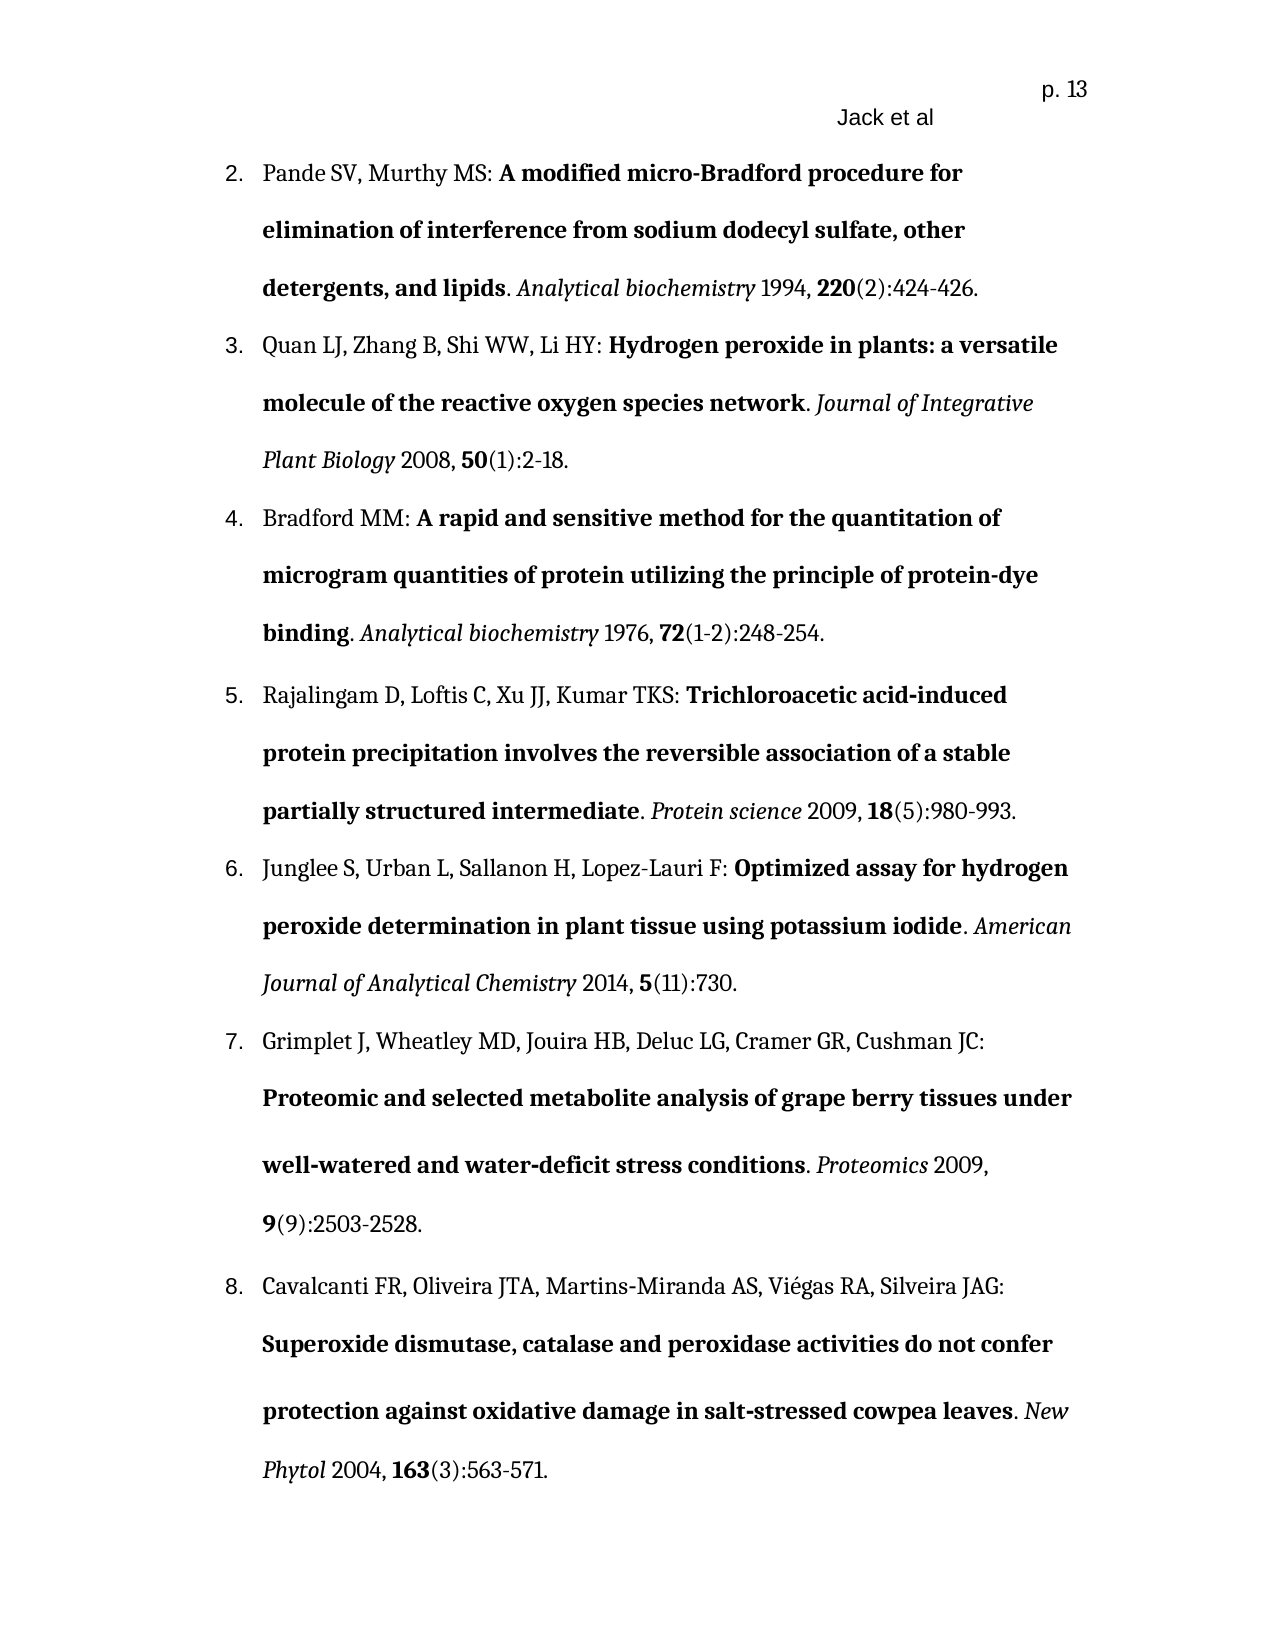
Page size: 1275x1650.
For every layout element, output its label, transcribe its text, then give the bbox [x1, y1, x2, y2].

list Quan LJ, Zhang B, Shi WW, Li HY: Hydrogen peroxide in plants: a versatile molecule of the reactive oxygen species network. Journal of Integrative Plant Biology 2008, 50(1):2-18. [225, 331, 1087, 475]
list Rajalingam D, Loftis C, Xu JJ, Kumar TKS: Trichloroacetic acid‐induced protein precipitation involves the reversible association of a stable partially structured intermediate. Protein science 2009, 18(5):980-993. [225, 676, 1087, 825]
list Bradford MM: A rapid and sensitive method for the quantitation of microgram quantities of protein utilizing the principle of protein-dye binding. Analytical biochemistry 1976, 72(1-2):248-254. [225, 504, 1087, 648]
list Cavalcanti FR, Oliveira JTA, Martins‐Miranda AS, Viégas RA, Silveira JAG: Superoxide dismutase, catalase and peroxidase activities do not confer protection against oxidative damage in salt‐stressed cowpea leaves. New Phytol 2004, 163(3):563-571. [225, 1267, 1087, 1484]
list Junglee S, Urban L, Sallanon H, Lopez-Lauri F: Optimized assay for hydrogen peroxide determination in plant tissue using potassium iodide. American Journal of Analytical Chemistry 2014, 5(11):730. [225, 854, 1087, 998]
list Grimplet J, Wheatley MD, Jouira HB, Deluc LG, Cramer GR, Cushman JC: Proteomic and selected metabolite analysis of grape berry tissues under well‐watered and water‐deficit stress conditions. Proteomics 2009, 9(9):2503-2528. [225, 1027, 1087, 1238]
list Pande SV, Murthy MS: A modified micro-Bradford procedure for elimination of interference from sodium dodecyl sulfate, other detergents, and lipids. Analytical biochemistry 1994, 220(2):424-426. [225, 159, 1087, 303]
